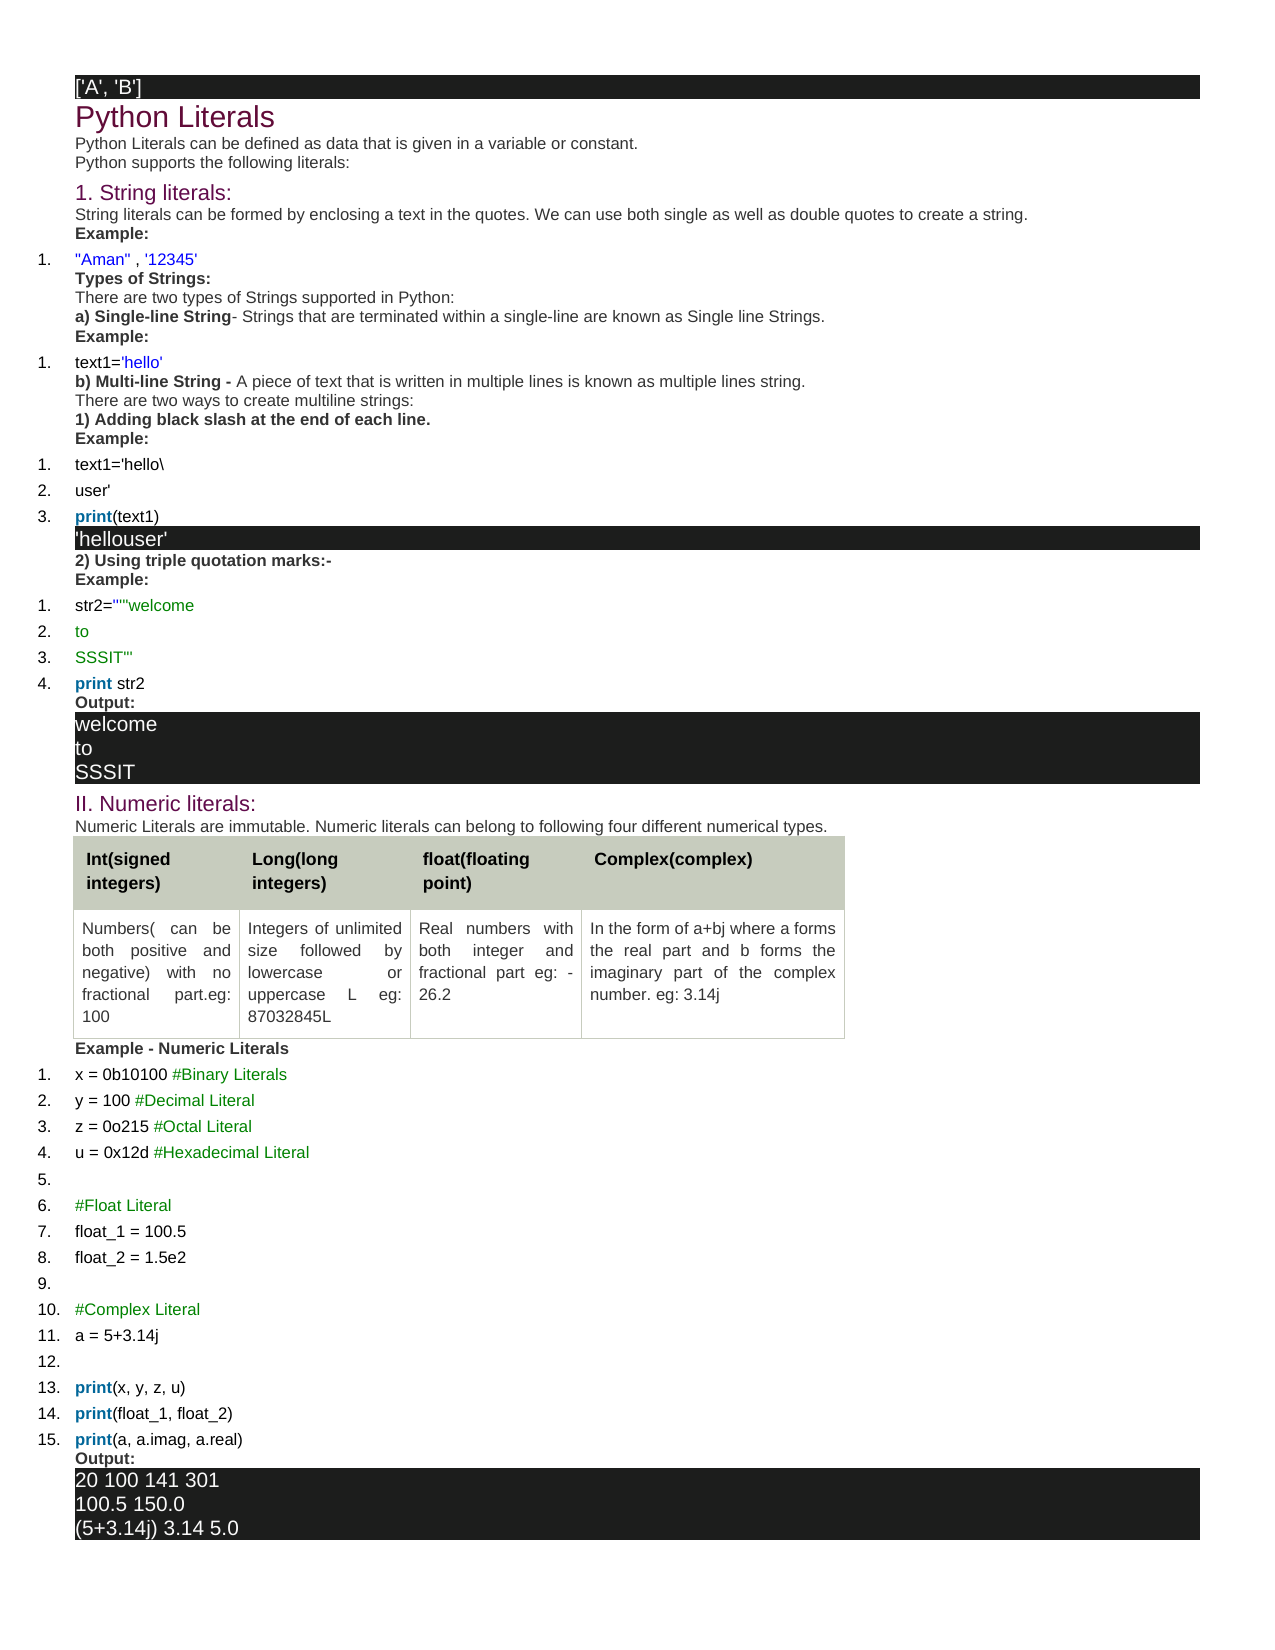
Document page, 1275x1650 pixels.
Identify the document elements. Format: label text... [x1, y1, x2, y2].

text Python Literals can be defined as data that is given in a variable or constant. [75, 134, 1200, 153]
list print(float_1, float_2) [37, 1397, 1200, 1423]
text Output: [75, 1449, 1200, 1468]
list a = 5+3.14j [37, 1319, 1200, 1345]
text Python supports the following literals: [75, 153, 1200, 172]
text There are two ways to create multiline strings: [75, 391, 1200, 410]
list #Float Literal [37, 1188, 1200, 1214]
text Example: [75, 569, 1200, 589]
list text1='hello\ [37, 448, 1200, 474]
text 'hellouser' [75, 526, 1200, 550]
text 2) Using triple quotation marks:- [75, 550, 1200, 569]
subtitle 1. String literals: [75, 172, 1200, 204]
text Types of Strings: [75, 269, 1200, 288]
list print(a, a.imag, a.real) [37, 1423, 1200, 1449]
text a) Single-line String- Strings that are terminated within a single-line are known as Single line Strings. [75, 307, 1200, 326]
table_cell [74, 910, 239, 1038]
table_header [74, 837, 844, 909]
list x = 0b10100 #Binary Literals [37, 1058, 1200, 1084]
text welcome [75, 712, 1200, 736]
subtitle Python Literals [75, 99, 1200, 134]
list str2='''''welcome [37, 589, 1200, 615]
list to [37, 615, 1200, 641]
text 1) Adding black slash at the end of each line. [75, 410, 1200, 429]
text Example: [75, 326, 1200, 346]
list z = 0o215 #Octal Literal [37, 1110, 1200, 1136]
list u = 0x12d #Hexadecimal Literal [37, 1136, 1200, 1162]
text Example - Numeric Literals [75, 1039, 1200, 1058]
text 100.5 150.0 [75, 1492, 1200, 1516]
list text1='hello' [37, 346, 1200, 372]
text SSSIT [75, 760, 1200, 784]
text Numeric Literals are immutable. Numeric literals can belong to following four different numerical types. [75, 816, 1200, 836]
text ['A', 'B'] [75, 75, 1200, 99]
text Output: [75, 693, 1200, 712]
text to [75, 736, 1200, 760]
text String literals can be formed by enclosing a text in the quotes. We can use both single as well as double quotes to create a string. [75, 204, 1200, 224]
list "Aman" , '12345' [37, 243, 1200, 269]
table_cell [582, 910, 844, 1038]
list user' [37, 474, 1200, 500]
list y = 100 #Decimal Literal [37, 1084, 1200, 1110]
list print(text1) [37, 500, 1200, 526]
list print(x, y, z, u) [37, 1371, 1200, 1397]
text There are two types of Strings supported in Python: [75, 288, 1200, 307]
list #Complex Literal [37, 1293, 1200, 1319]
list print str2 [37, 667, 1200, 693]
list float_2 = 1.5e2 [37, 1241, 1200, 1267]
list float_1 = 100.5 [37, 1214, 1200, 1241]
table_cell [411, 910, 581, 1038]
text 20 100 141 301 [75, 1468, 1200, 1492]
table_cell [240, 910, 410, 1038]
text Example: [75, 224, 1200, 243]
list SSSIT''' [37, 641, 1200, 667]
text b) Multi-line String - A piece of text that is written in multiple lines is known as multiple lines string. [75, 372, 1200, 391]
text Example: [75, 429, 1200, 448]
text (5+3.14j) 3.14 5.0 [75, 1516, 1200, 1540]
subtitle II. Numeric literals: [75, 784, 1200, 816]
